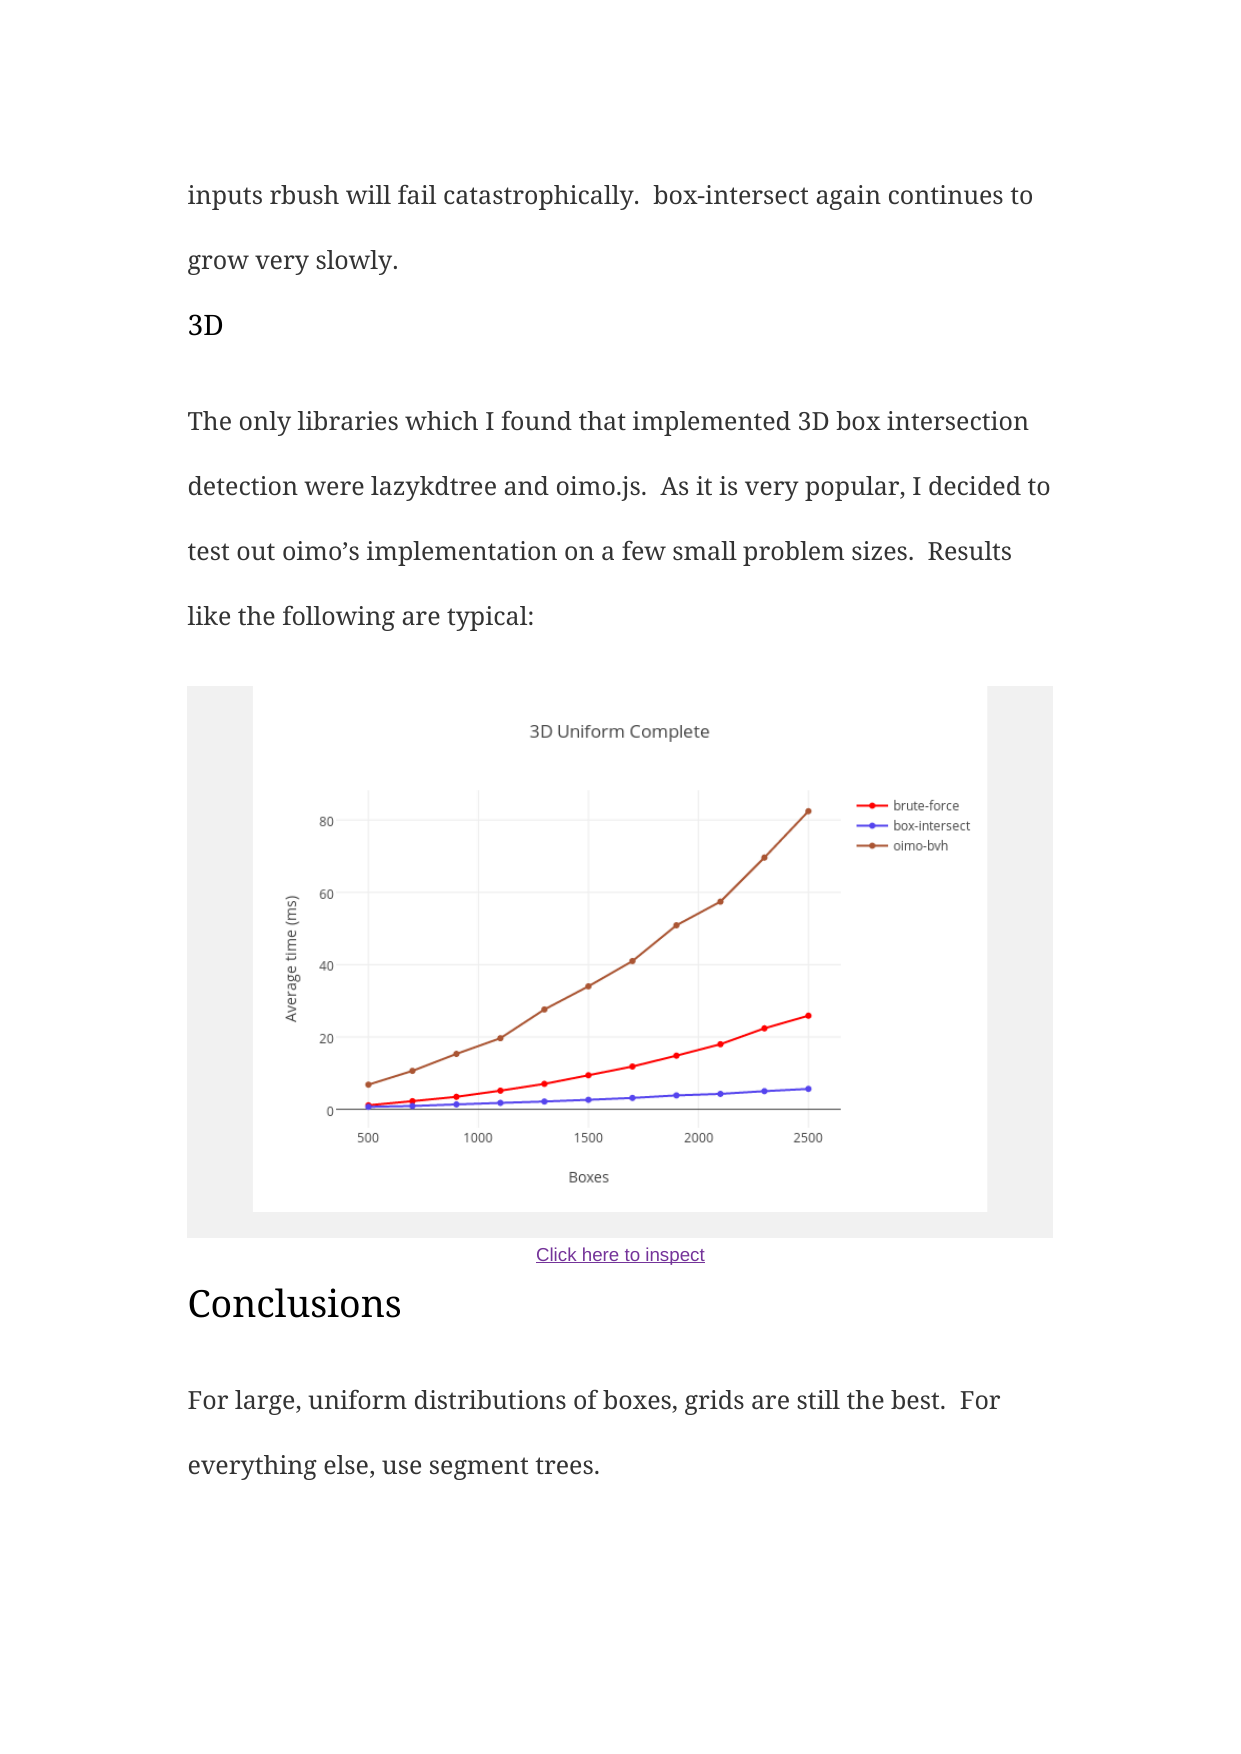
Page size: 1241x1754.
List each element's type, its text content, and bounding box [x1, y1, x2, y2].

text The only libraries which I found that implemented 3D box intersection detection were lazykdtree and oimo.js. As it is very popular, I decided to test out oimo’s implementation on a few small problem sizes. Results like the following are typical: [187, 388, 1053, 648]
text 3D [187, 292, 1053, 357]
text Conclusions [187, 1271, 1053, 1336]
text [187, 162, 1053, 292]
text For large, uniform distributions of boxes, grids are still the best. For everything else, use segment trees. [187, 1367, 1053, 1497]
text Click here to inspect [195, 1238, 1045, 1271]
picture [252, 685, 988, 1212]
